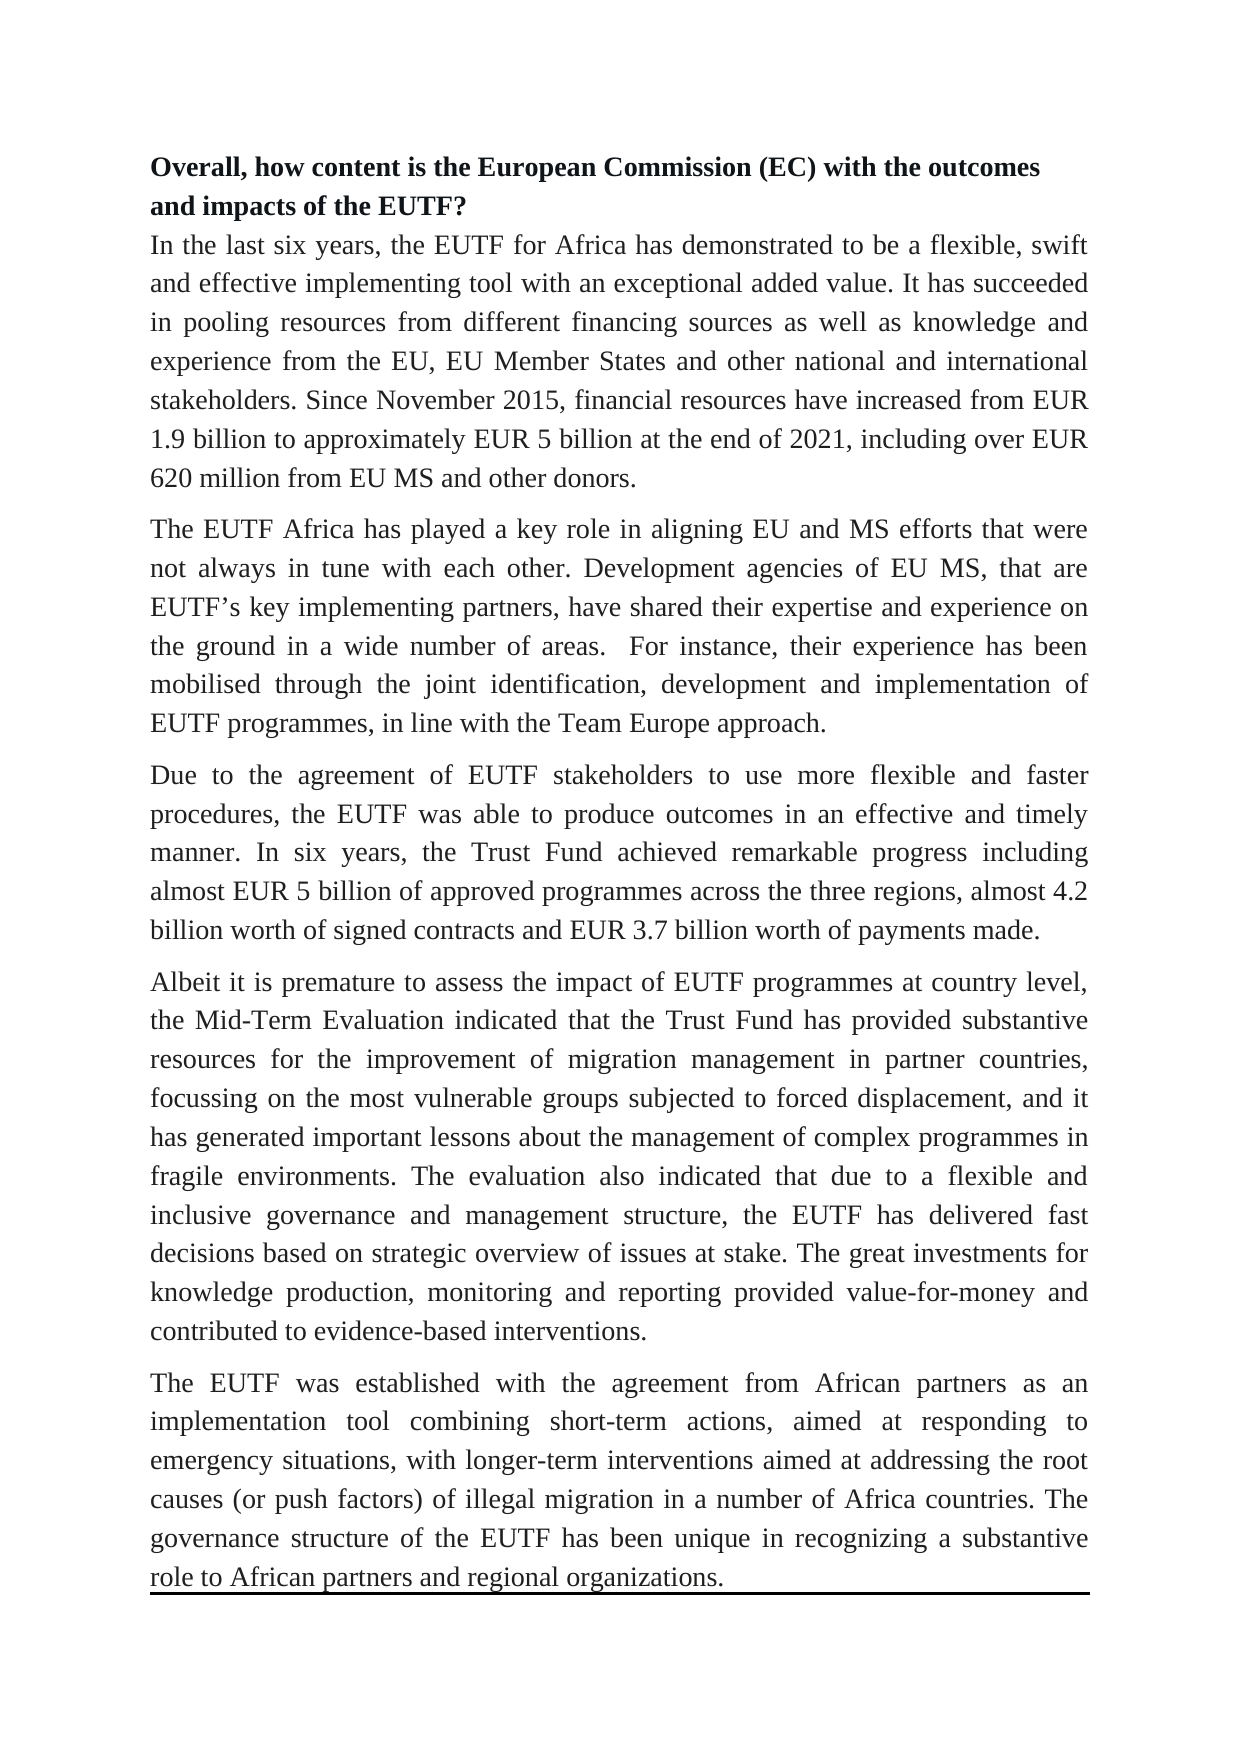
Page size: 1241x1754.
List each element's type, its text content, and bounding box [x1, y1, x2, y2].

text Overall, how content is the European Commission (EC) with the outcomes and impacts of the EUTF? [150, 150, 1090, 221]
text Albeit it is premature to assess the impact of EUTF programmes at country level, the Mid-Term Evaluation indicated that the Trust Fund has provided substantive resources for the improvement of migration management in partner countries, focussing on the most vulnerable groups subjected to forced displacement, and it has generated important lessons about the management of complex programmes in fragile environments. The evaluation also indicated that due to a flexible and inclusive governance and management structure, the EUTF has delivered fast decisions based on strategic overview of issues at stake. The great investments for knowledge production, monitoring and reporting provided value-for-money and contributed to evidence-based interventions. [150, 964, 1090, 1347]
text The EUTF Africa has played a key role in aligning EU and MS efforts that were not always in tune with each other. Development agencies of EU MS, that are EUTF’s key implementing partners, have shared their expertise and experience on the ground in a wide number of areas. For instance, their experience has been mobilised through the joint identification, development and implementation of EUTF programmes, in line with the Team Europe approach. [150, 512, 1090, 739]
text Due to the agreement of EUTF stakeholders to use more flexible and faster procedures, the EUTF was able to produce outcomes in an effective and timely manner. In six years, the Trust Fund achieved remarkable progress including almost EUR 5 billion of approved programmes across the three regions, almost 4.2 billion worth of signed contracts and EUR 3.7 billion worth of payments made. [150, 758, 1090, 946]
text The EUTF was established with the agreement from African partners as an implementation tool combining short-term actions, aimed at responding to emergency situations, with longer-term interventions aimed at addressing the root causes (or push factors) of illegal migration in a number of Africa countries. The governance structure of the EUTF has been unique in recognizing a substantive role to African partners and regional organizations. [150, 1366, 1090, 1592]
text In the last six years, the EUTF for Africa has demonstrated to be a flexible, swift and effective implementing tool with an exceptional added value. It has succeeded in pooling resources from different financing sources as well as knowledge and experience from the EU, EU Member States and other national and international stakeholders. Since November 2015, financial resources have increased from EUR 1.9 billion to approximately EUR 5 billion at the end of 2021, including over EUR 620 million from EU MS and other donors. [150, 228, 1090, 493]
